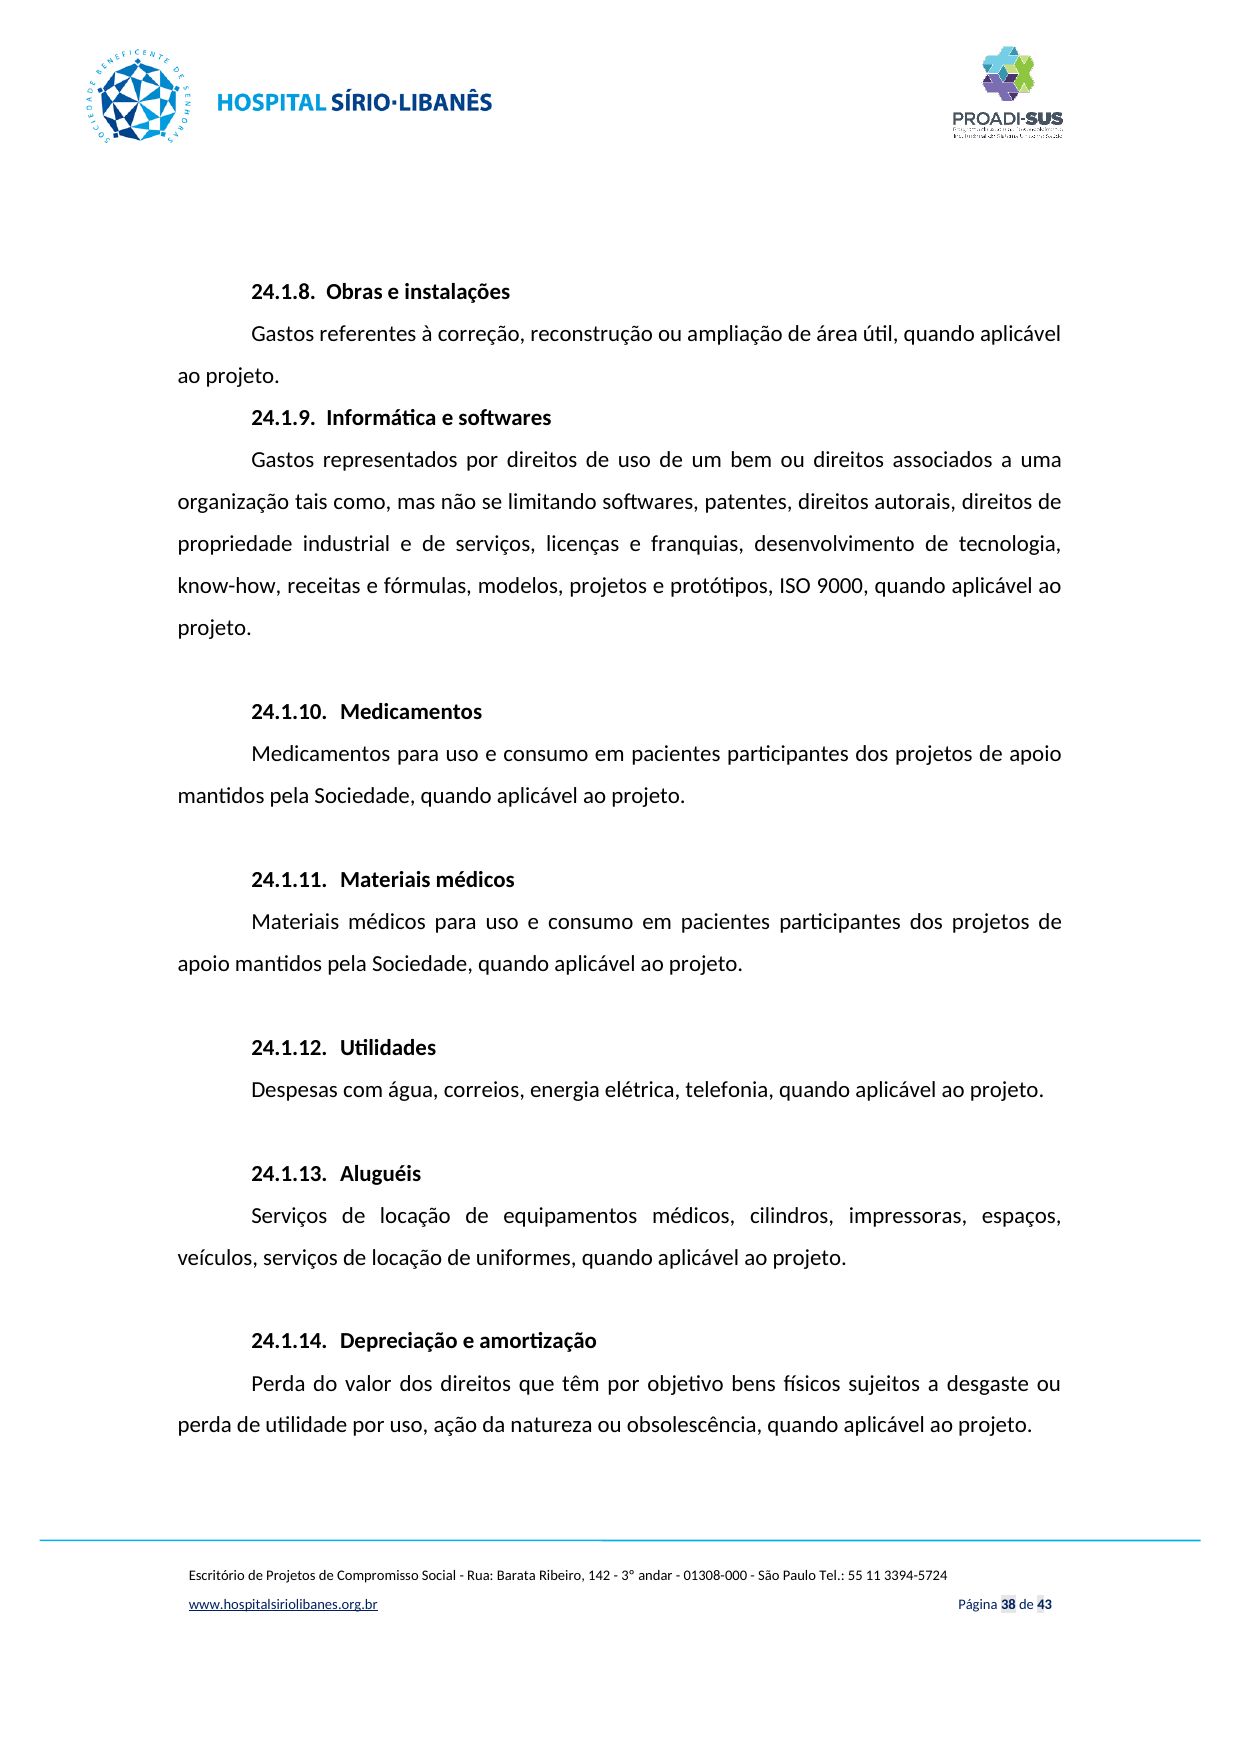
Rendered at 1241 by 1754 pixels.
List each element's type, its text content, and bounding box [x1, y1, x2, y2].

text Serviços de locação de equipamentos médicos, cilindros, impressoras, espaços, veículos, serviços de locação de uniformes, quando aplicável ao projeto. [177, 1201, 1063, 1271]
picture [952, 44, 1063, 139]
text Medicamentos para uso e consumo em pacientes participantes dos projetos de apoio mantidos pela Sociedade, quando aplicável ao projeto. [177, 739, 1063, 809]
picture [52, 16, 525, 174]
text Perda do valor dos direitos que têm por objetivo bens físicos sujeitos a desgaste ou perda de utilidade por uso, ação da natureza ou obsolescência, quando aplicável ao projeto. [177, 1369, 1063, 1439]
text Despesas com água, correios, energia elétrica, telefonia, quando aplicável ao projeto. [177, 1075, 1063, 1103]
list Medicamentos [251, 697, 1063, 725]
list Aluguéis [251, 1159, 1063, 1187]
list Obras e instalações [251, 277, 1063, 305]
text Gastos referentes à correção, reconstrução ou ampliação de área útil, quando aplicável ao projeto. [177, 319, 1063, 389]
text Materiais médicos para uso e consumo em pacientes participantes dos projetos de apoio mantidos pela Sociedade, quando aplicável ao projeto. [177, 907, 1063, 977]
text Gastos representados por direitos de uso de um bem ou direitos associados a uma organização tais como, mas não se limitando softwares, patentes, direitos autorais, direitos de propriedade industrial e de serviços, licenças e franquias, desenvolvimento de tecnologia, know-how, receitas e fórmulas, modelos, projetos e protótipos, ISO 9000, quando aplicável ao projeto. [177, 445, 1063, 641]
list Utilidades [251, 1033, 1063, 1061]
list Informática e softwares [251, 403, 1063, 431]
list Depreciação e amortização [251, 1327, 1063, 1355]
list Materiais médicos [251, 865, 1063, 893]
